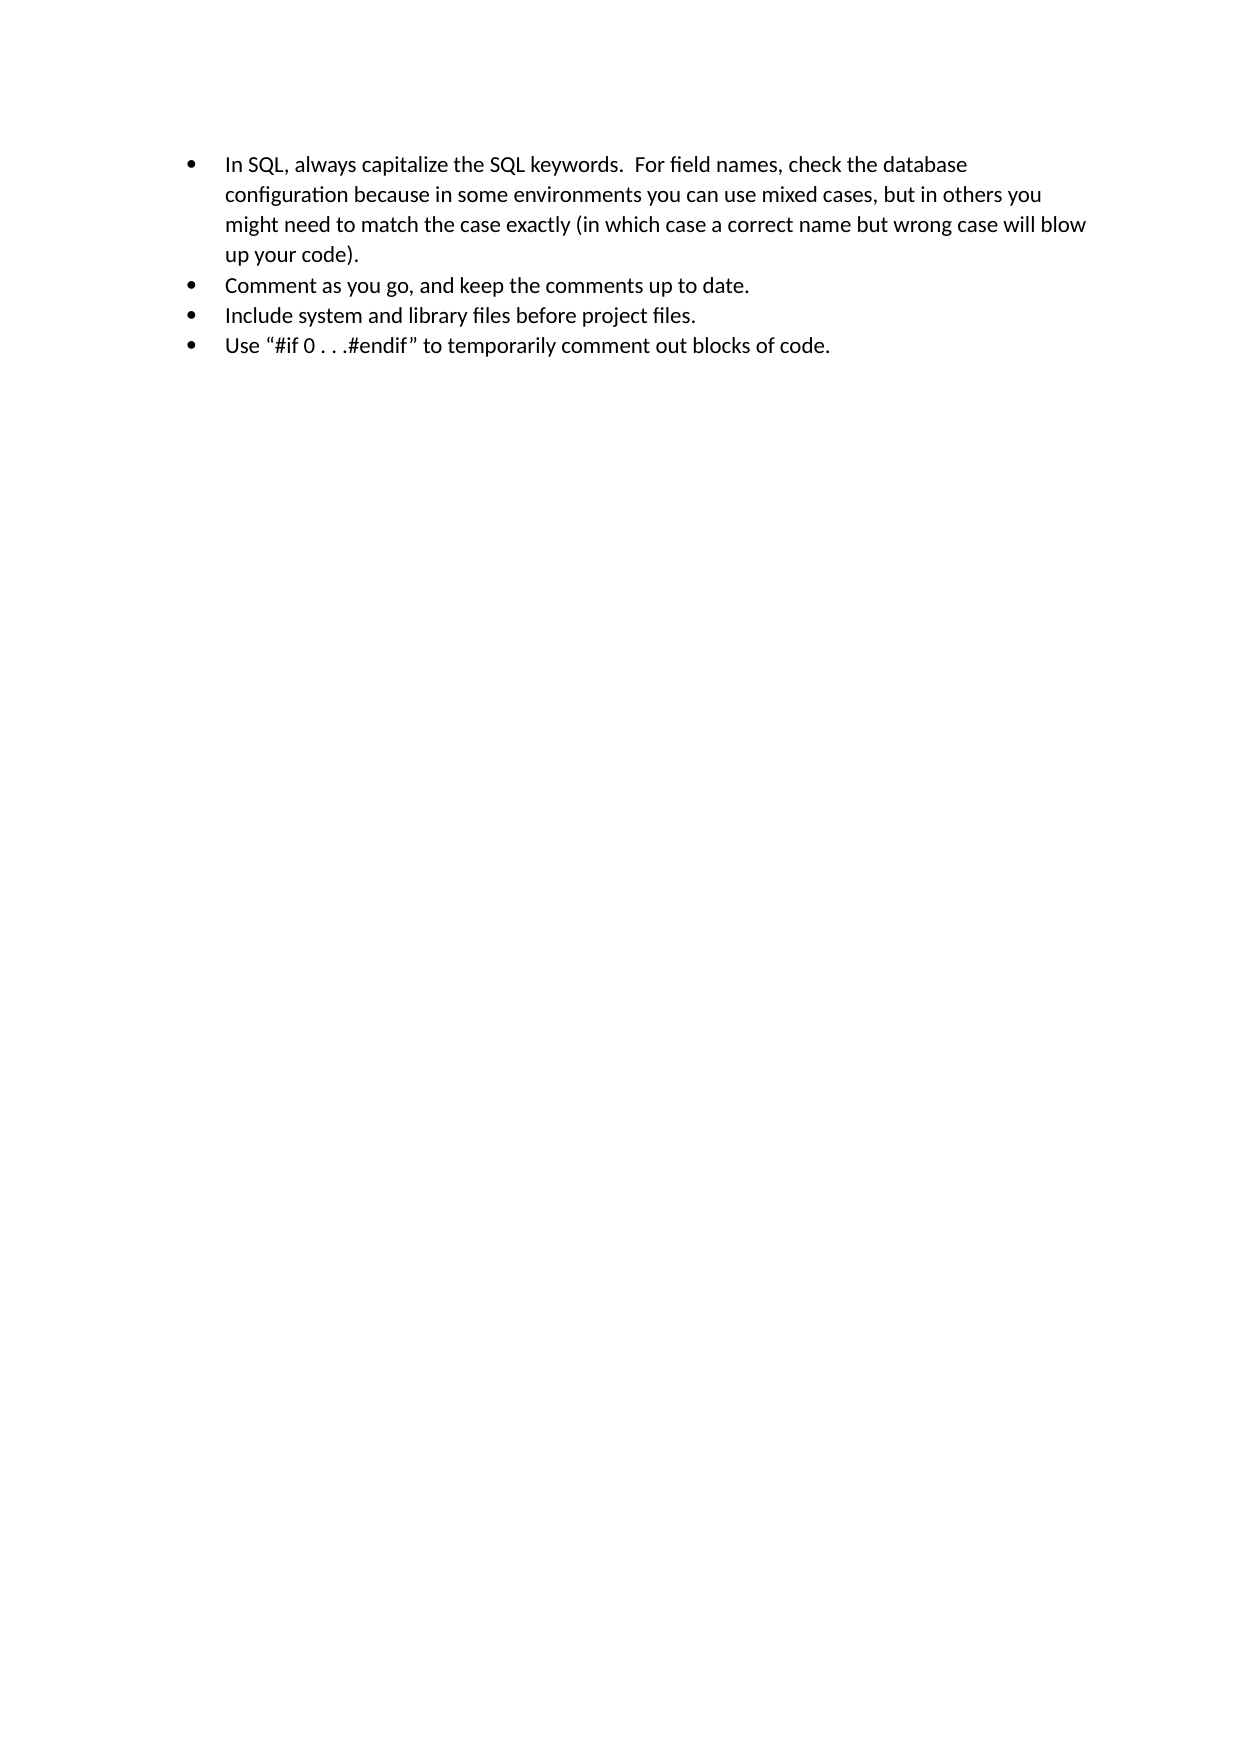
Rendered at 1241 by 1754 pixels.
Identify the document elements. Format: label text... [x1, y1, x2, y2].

list Include system and library files before project files. [187, 301, 1090, 329]
list Use “#if 0 . . .#endif” to temporarily comment out blocks of code. [187, 331, 1090, 359]
list Comment as you go, and keep the comments up to date. [187, 271, 1090, 299]
list In SQL, always capitalize the SQL keywords. For field names, check the database configuration because in some environments you can use mixed cases, but in others you might need to match the case exactly (in which case a correct name but wrong case will blow up your code). [187, 150, 1090, 269]
